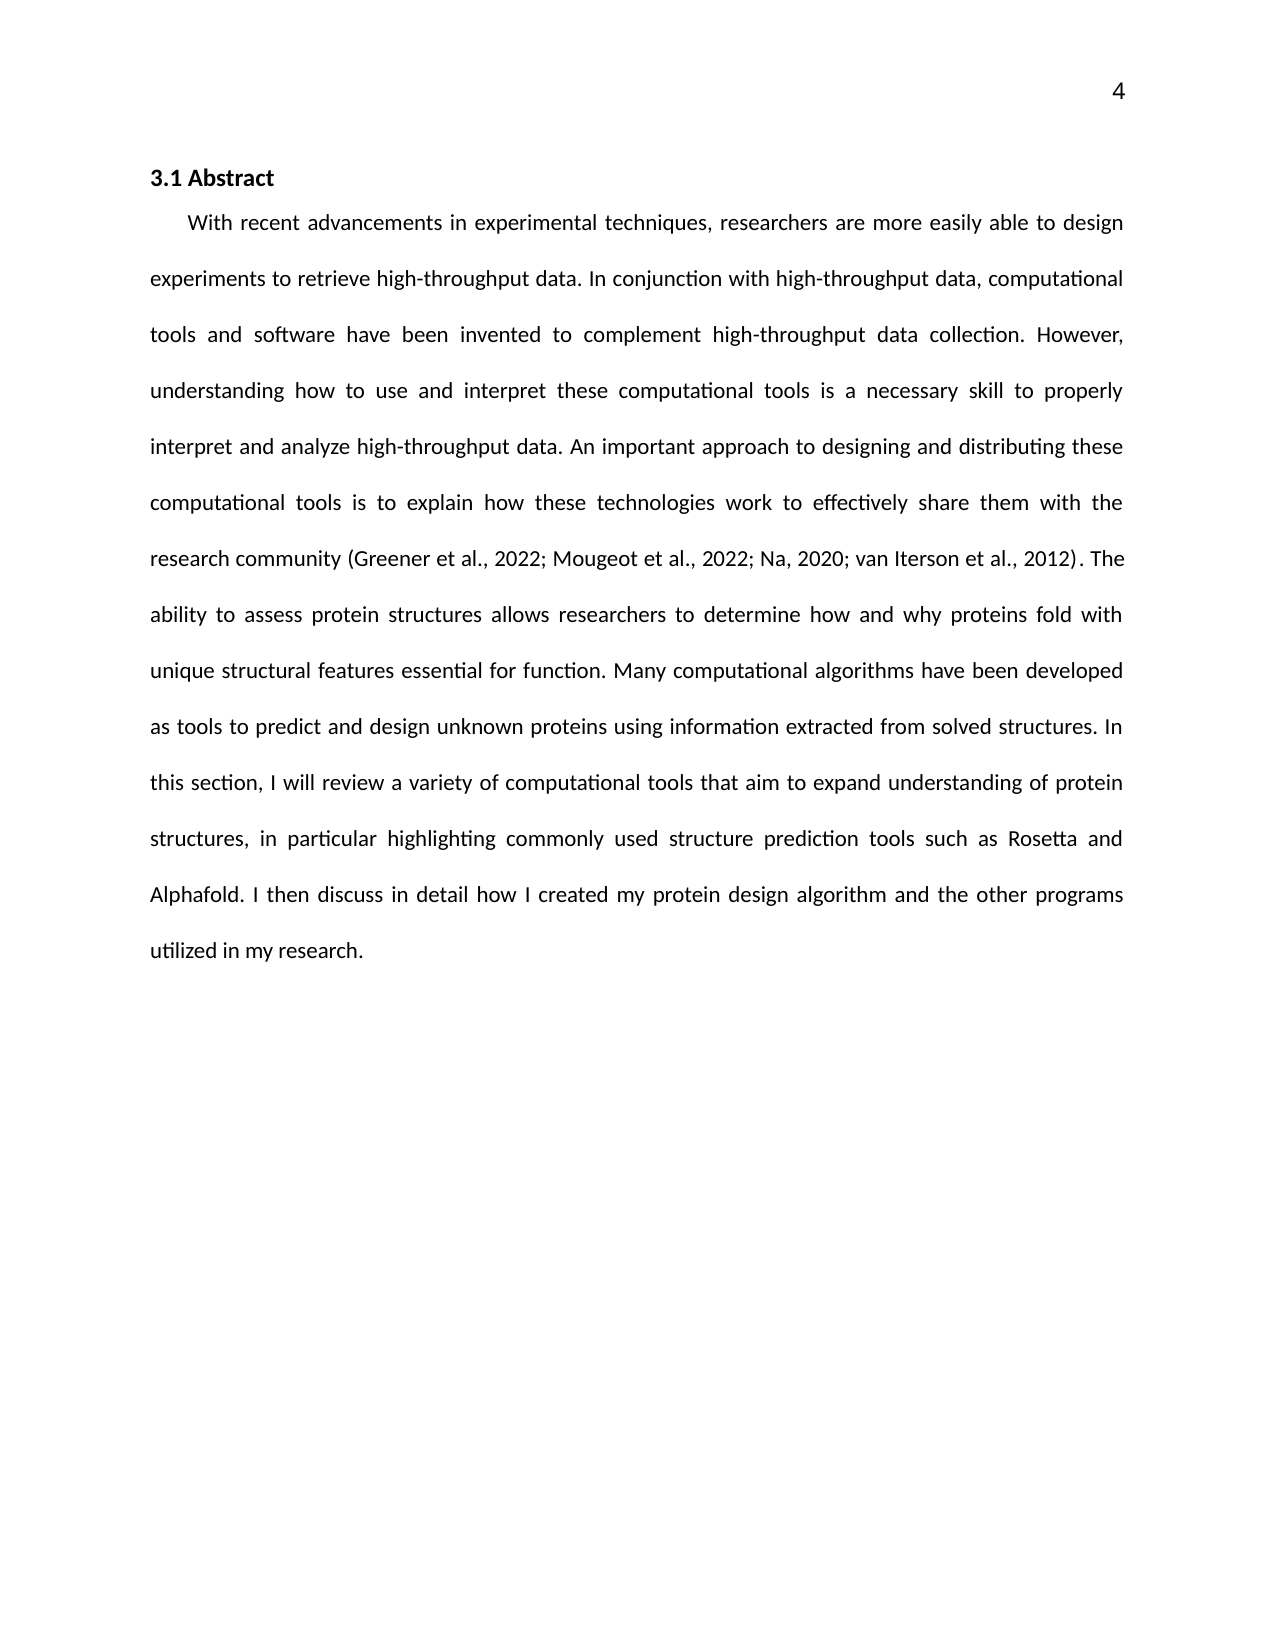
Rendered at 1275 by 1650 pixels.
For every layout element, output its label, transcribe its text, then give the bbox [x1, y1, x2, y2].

list With recent advancements in experimental techniques, researchers are more easily able to design experiments to retrieve high-throughput data. In conjunction with high-throughput data, computational tools and software have been invented to complement high-throughput data collection. However, understanding how to use and interpret these computational tools is a necessary skill to properly interpret and analyze high-throughput data. An important approach to designing and distributing these computational tools is to explain how these technologies work to effectively share them with the research community (Greener et al., 2022; Mougeot et al., 2022; Na, 2020; van Iterson et al., 2012). The ability to assess protein structures allows researchers to determine how and why proteins fold with unique structural features essential for function. Many computational algorithms have been developed as tools to predict and design unknown proteins using information extracted from solved structures. In this section, I will review a variety of computational tools that aim to expand understanding of protein structures, in particular highlighting commonly used structure prediction tools such as Rosetta and Alphafold. I then discuss in detail how I created my protein design algorithm and the other programs utilized in my research. [150, 208, 1125, 964]
text 3.1 Abstract [150, 162, 1125, 193]
